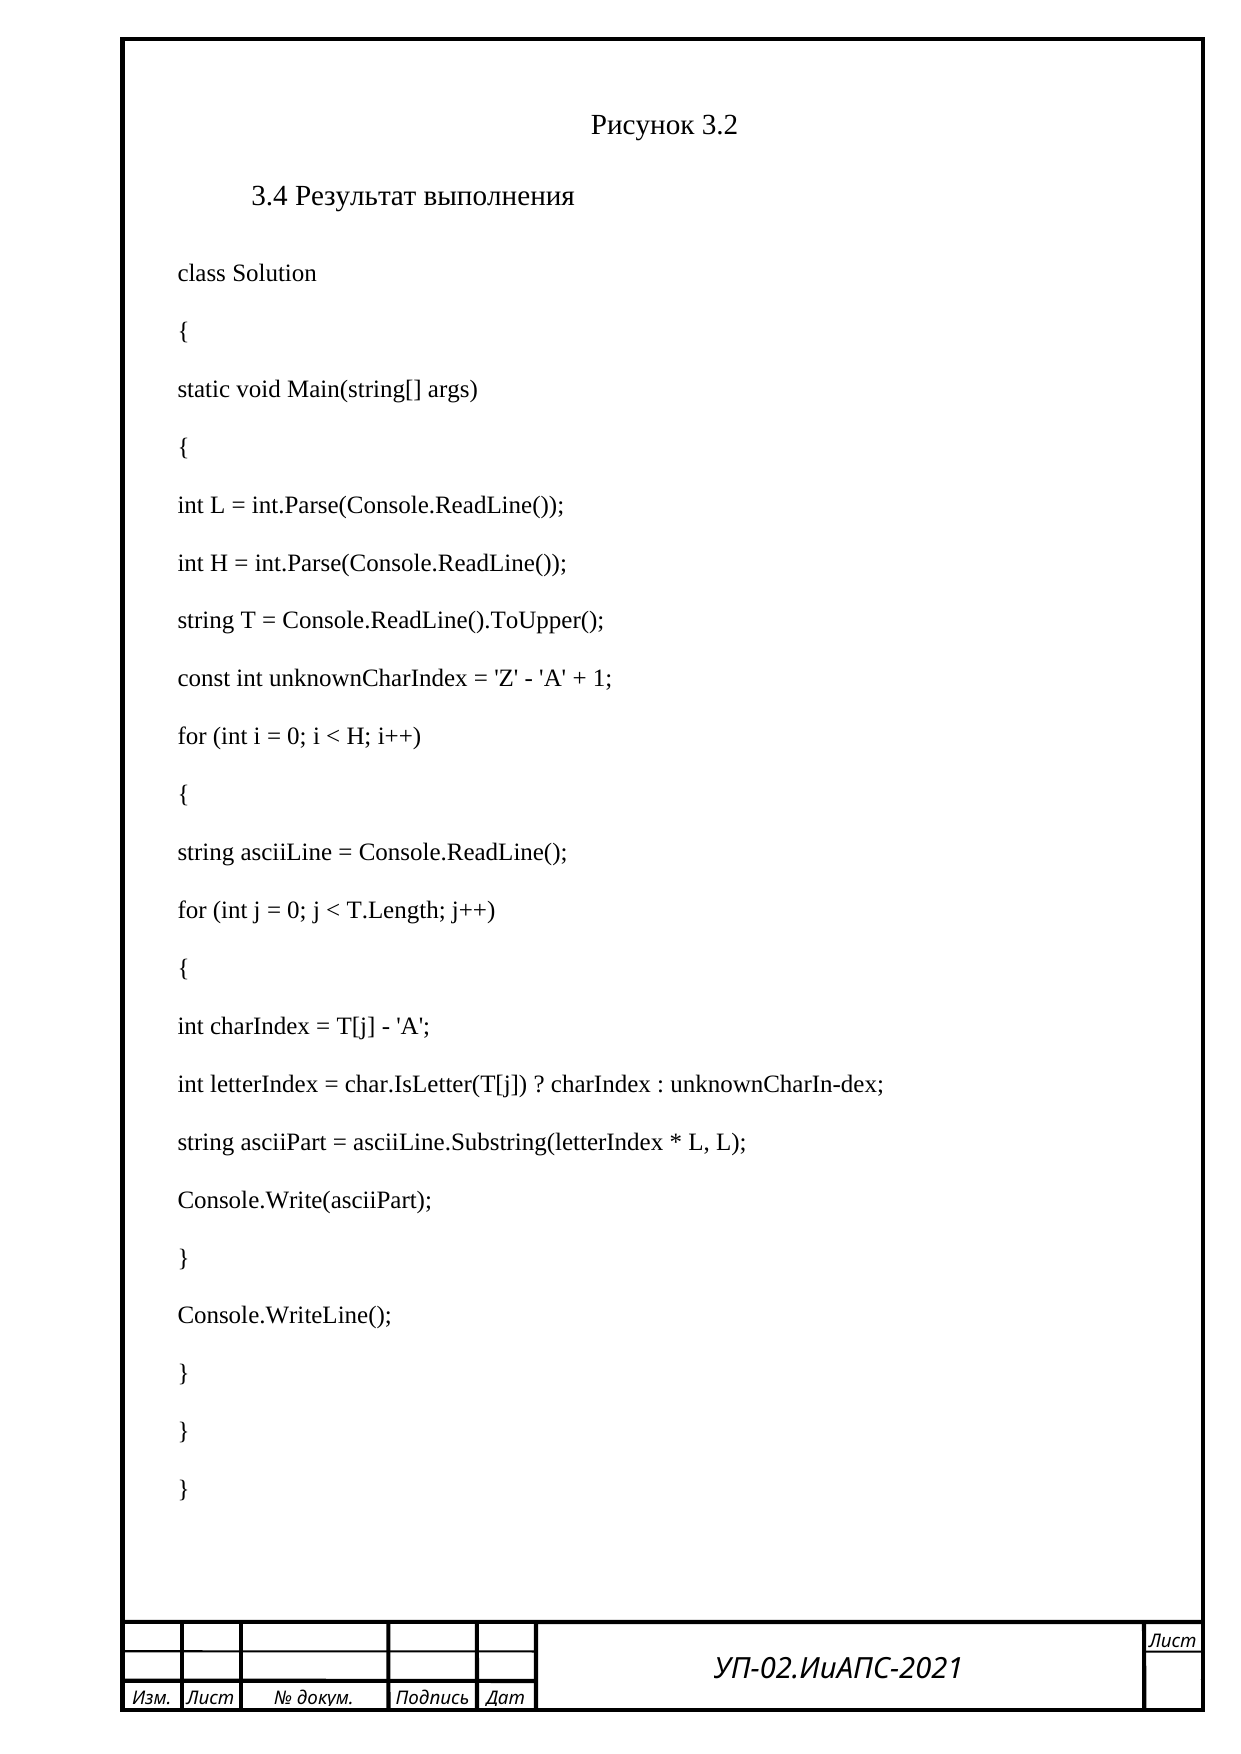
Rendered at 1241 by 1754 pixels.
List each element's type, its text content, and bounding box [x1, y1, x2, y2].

text string asciiLine = Console.ReadLine(); [177, 837, 1152, 866]
text { [177, 779, 1152, 808]
text { [177, 316, 1152, 345]
text const int unknownCharIndex = 'Z' - 'A' + 1; [177, 663, 1152, 692]
subtitle Результат выполнения [177, 178, 1152, 212]
text Console.Write(asciiPart); [177, 1185, 1152, 1213]
text static void Main(string[] args) [177, 374, 1152, 403]
text int L = int.Parse(Console.ReadLine()); [177, 490, 1152, 518]
text Console.WriteLine(); [177, 1301, 1152, 1329]
text int H = int.Parse(Console.ReadLine()); [177, 548, 1152, 576]
text string T = Console.ReadLine().ToUpper(); [177, 606, 1152, 634]
text string asciiPart = asciiLine.Substring(letterIndex * L, L); [177, 1127, 1152, 1156]
text Рисунок 3.2 [177, 107, 1152, 141]
text { [177, 953, 1152, 982]
text for (int i = 0; i < H; i++) [177, 721, 1152, 750]
text } [177, 1474, 1152, 1503]
text for (int j = 0; j < T.Length; j++) [177, 895, 1152, 924]
text } [177, 1358, 1152, 1387]
text } [177, 1416, 1152, 1445]
text } [177, 1243, 1152, 1271]
text int charIndex = T[j] - 'A'; [177, 1011, 1152, 1040]
text class Solution [177, 258, 1152, 287]
text { [177, 432, 1152, 461]
text int letterIndex = char.IsLetter(T[j]) ? charIndex : unknownCharIn-dex; [177, 1069, 1152, 1098]
